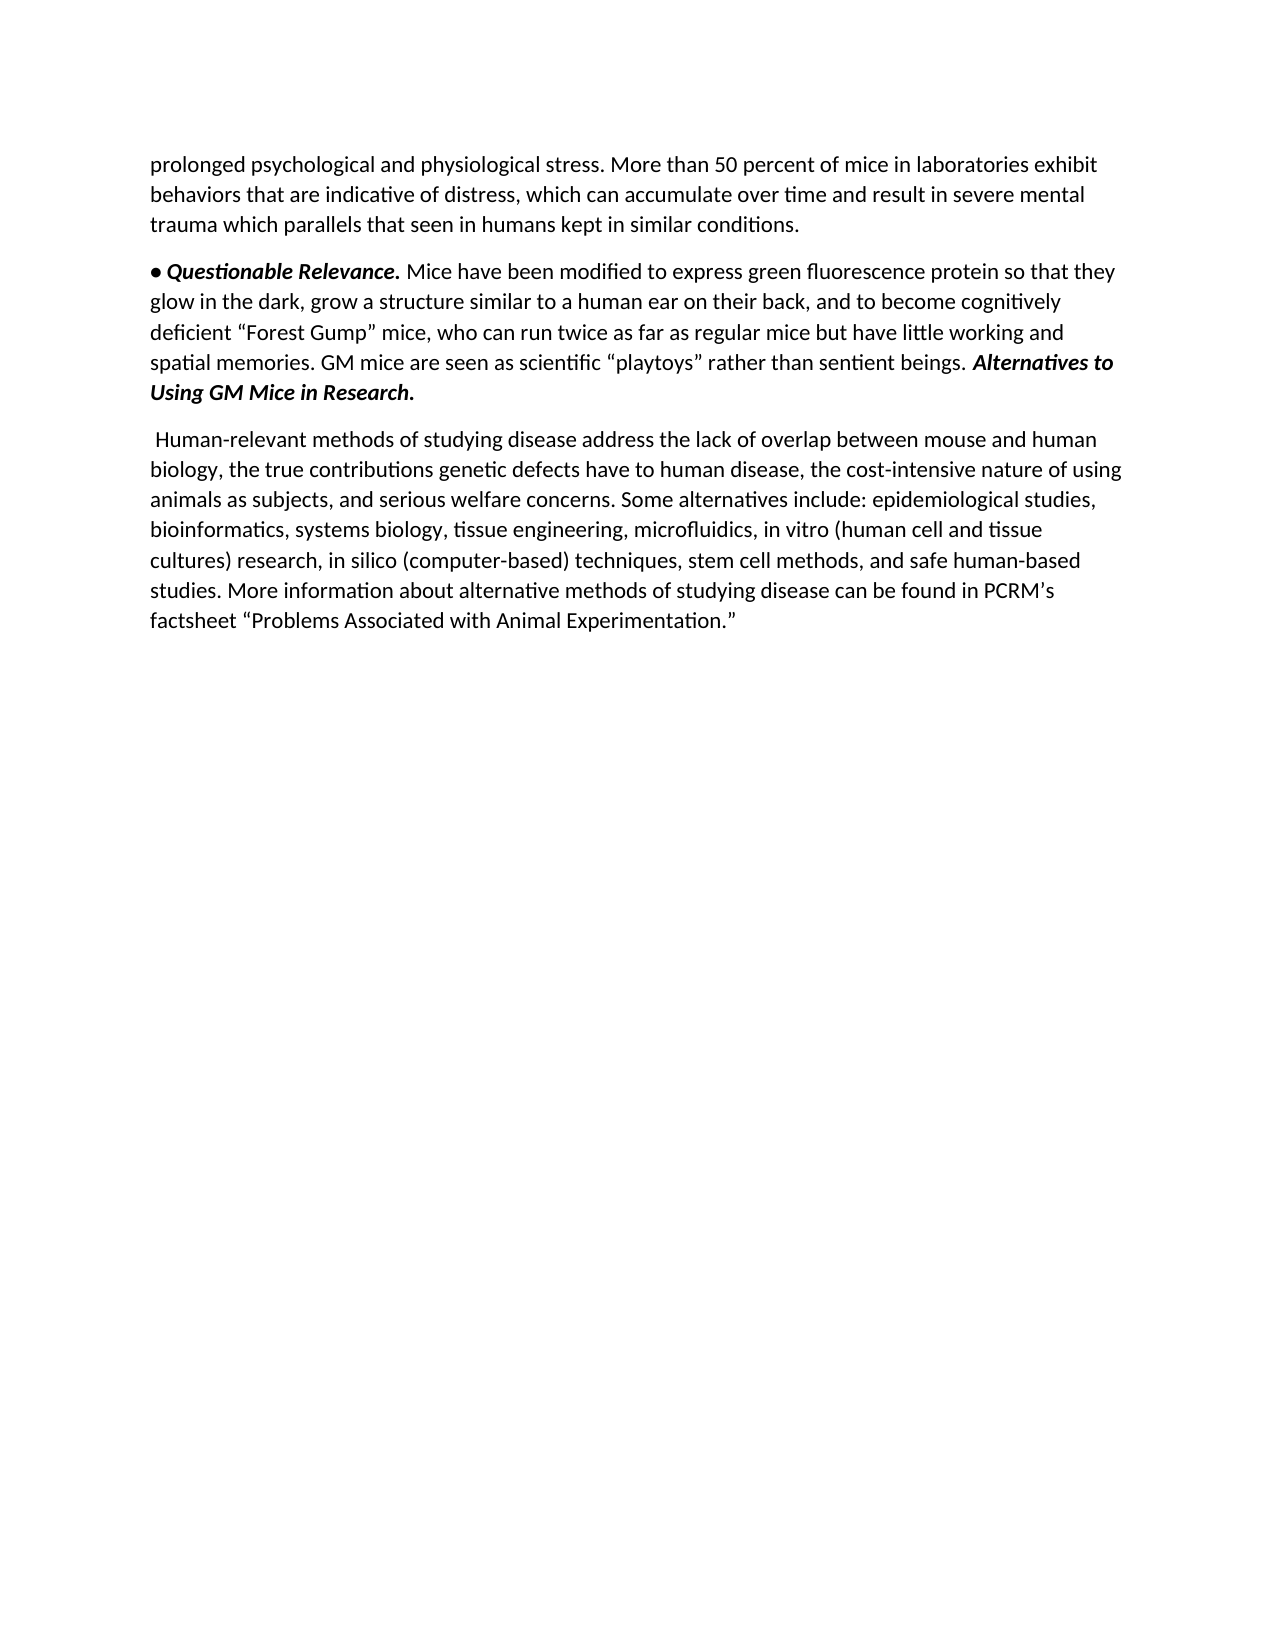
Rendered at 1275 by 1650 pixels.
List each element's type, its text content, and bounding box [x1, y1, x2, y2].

text • Questionable Relevance. Mice have been modified to express green fluorescence protein so that they glow in the dark, grow a structure similar to a human ear on their back, and to become cognitively deficient “Forest Gump” mice, who can run twice as far as regular mice but have little working and spatial memories. GM mice are seen as scientific “playtoys” rather than sentient beings. Alternatives to Using GM Mice in Research. [150, 257, 1125, 406]
text Human-relevant methods of studying disease address the lack of overlap between mouse and human biology, the true contributions genetic defects have to human disease, the cost-intensive nature of using animals as subjects, and serious welfare concerns. Some alternatives include: epidemiological studies, bioinformatics, systems biology, tissue engineering, microfluidics, in vitro (human cell and tissue cultures) research, in silico (computer-based) techniques, stem cell methods, and safe human-based studies. More information about alternative methods of studying disease can be found in PCRM’s factsheet “Problems Associated with Animal Experimentation.” [150, 425, 1125, 634]
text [150, 150, 1125, 238]
